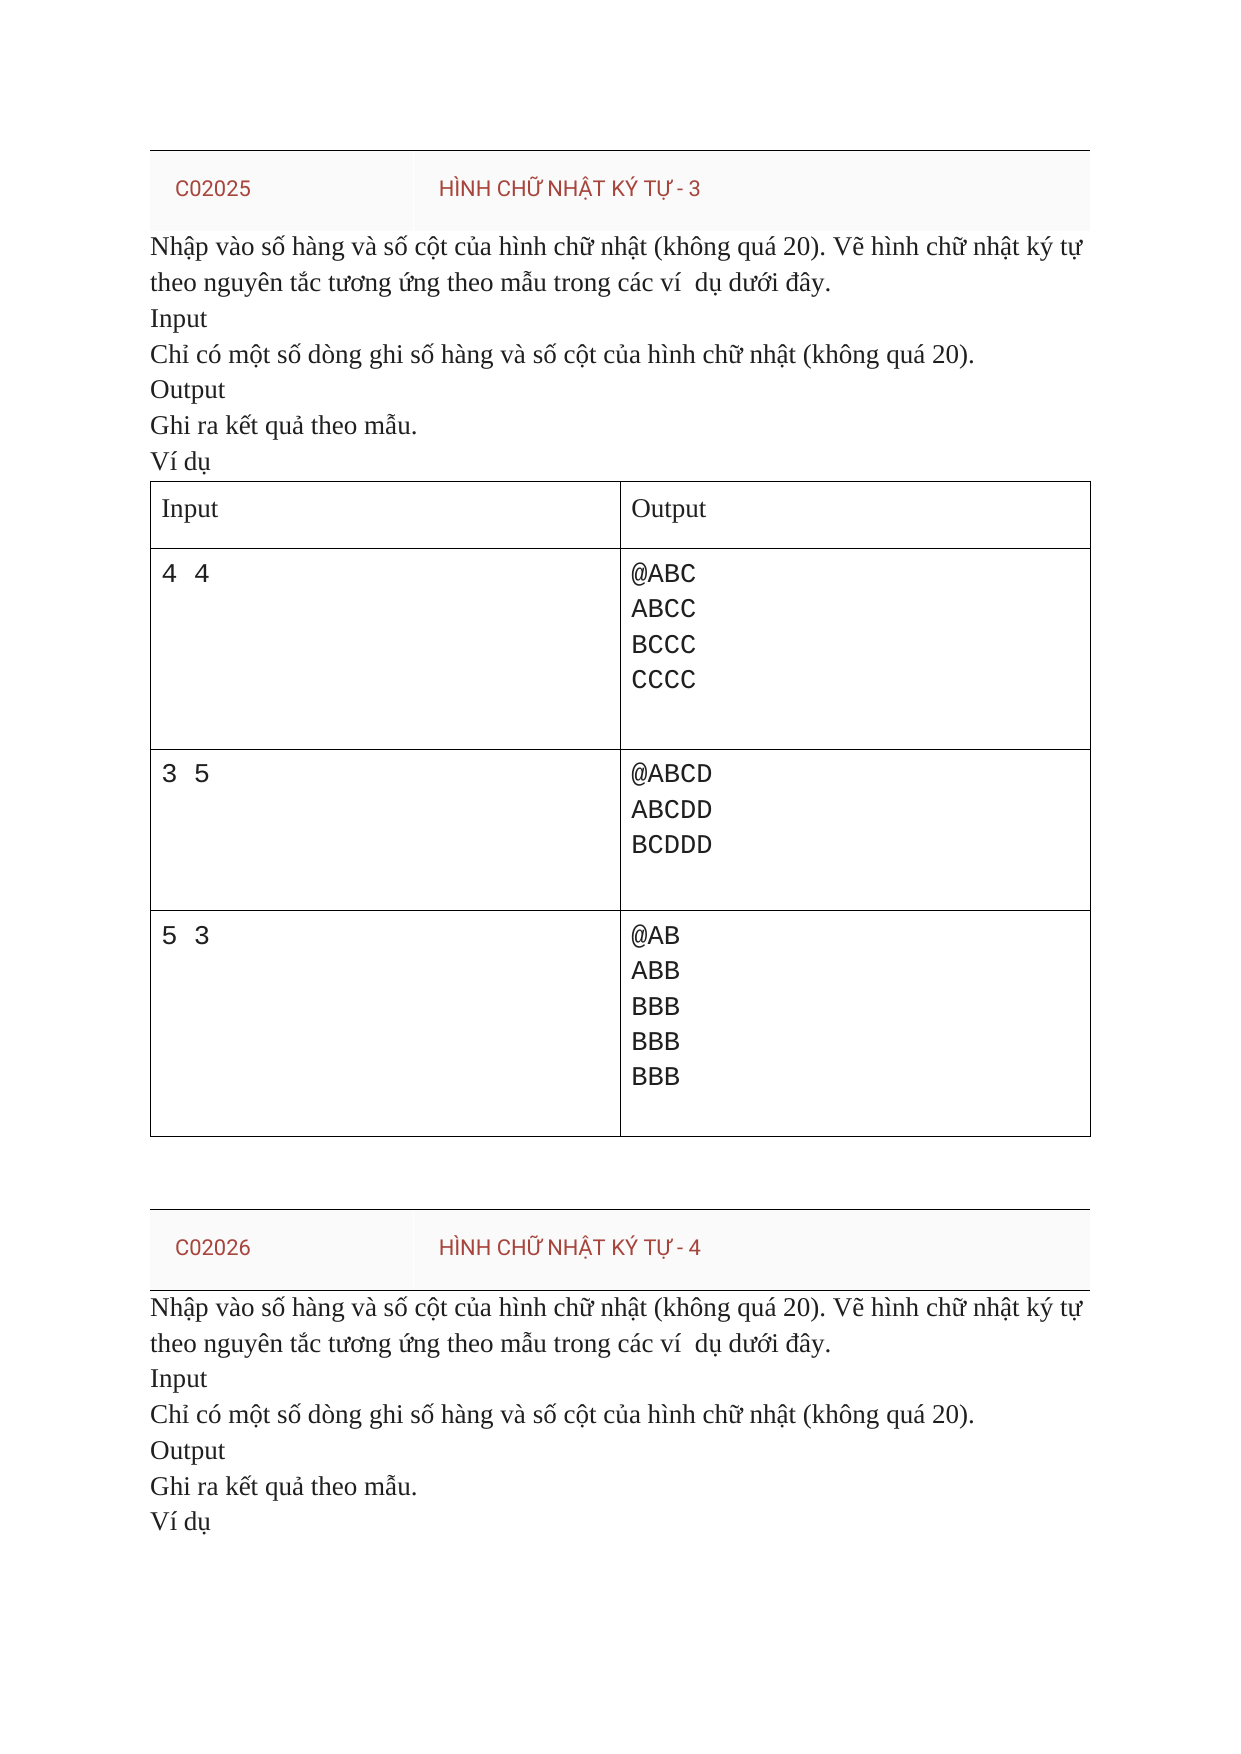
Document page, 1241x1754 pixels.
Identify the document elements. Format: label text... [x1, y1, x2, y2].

table_header C02026 [150, 1210, 413, 1290]
table_header C02025 [150, 151, 413, 231]
text Nhập vào số hàng và số cột của hình chữ nhật (không quá 20). Vẽ hình chữ nhật ký tự theo nguyên tắc tương ứng theo mẫu trong các ví dụ dưới đây. [150, 231, 1090, 297]
text Ví dụ [150, 1505, 1090, 1537]
text Output [150, 373, 1090, 404]
table_cell 3 5 [151, 750, 620, 910]
table_header HÌNH CHỮ NHẬT KÝ TỰ - 4 [414, 1210, 1090, 1290]
text Input [150, 302, 1090, 333]
table_cell @ABCD ABCDD BCDDD [621, 750, 1090, 910]
table_header HÌNH CHỮ NHẬT KÝ TỰ - 3 [414, 151, 1090, 231]
table_cell @AB ABB BBB BBB BBB [621, 911, 1090, 1136]
table_header Input [151, 482, 620, 548]
text Ghi ra kết quả theo mẫu. [150, 409, 1090, 440]
table_cell 5 3 [151, 911, 620, 1136]
table_cell 4 4 [151, 549, 620, 749]
text Ghi ra kết quả theo mẫu. [150, 1470, 1090, 1501]
table_header Output [621, 482, 1090, 548]
text Chỉ có một số dòng ghi số hàng và số cột của hình chữ nhật (không quá 20). [150, 338, 1090, 369]
text Nhập vào số hàng và số cột của hình chữ nhật (không quá 20). Vẽ hình chữ nhật ký tự theo nguyên tắc tương ứng theo mẫu trong các ví dụ dưới đây. [150, 1291, 1090, 1358]
text Input [150, 1362, 1090, 1394]
text Ví dụ [150, 445, 1090, 476]
text Output [150, 1434, 1090, 1465]
text Chỉ có một số dòng ghi số hàng và số cột của hình chữ nhật (không quá 20). [150, 1398, 1090, 1429]
table_cell @ABC ABCC BCCC CCCC [621, 549, 1090, 749]
